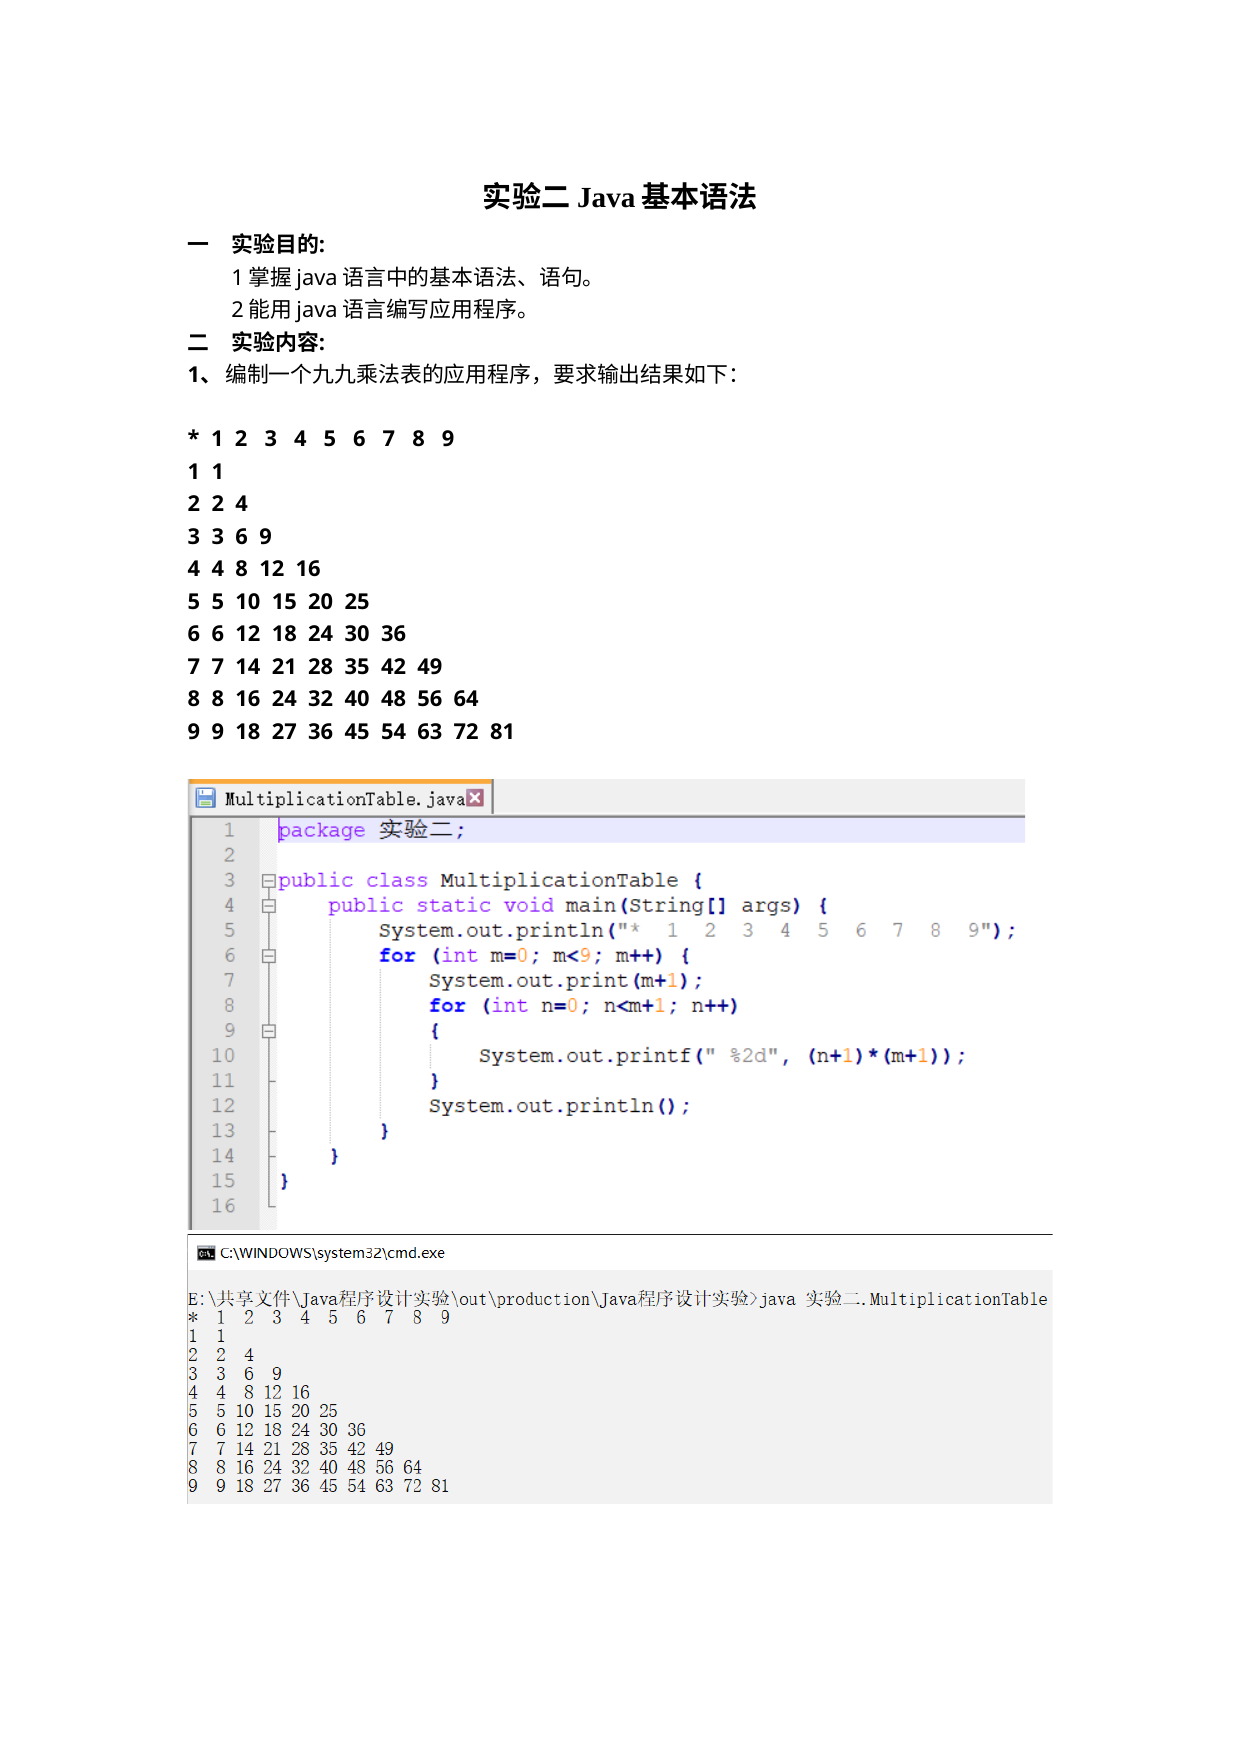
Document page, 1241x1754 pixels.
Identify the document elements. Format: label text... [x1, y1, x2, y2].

text 一 实验目的: [187, 227, 1053, 259]
text * 1 2 3 4 5 6 7 8 9 [187, 422, 1053, 454]
text 7 7 14 21 28 35 42 49 [187, 649, 1053, 682]
text 二 实验内容: [187, 324, 1053, 357]
text 3 3 6 9 [187, 519, 1053, 552]
text 8 8 16 24 32 40 48 56 64 [187, 682, 1053, 714]
list 编制一个九九乘法表的应用程序，要求输出结果如下： [187, 357, 1053, 389]
text 4 4 8 12 16 [187, 552, 1053, 584]
text 2 2 4 [187, 487, 1053, 519]
text 5 5 10 15 20 25 [187, 584, 1053, 617]
text 1掌握java语言中的基本语法、语句。 [231, 259, 1053, 292]
text 9 9 18 27 36 45 54 63 72 81 [187, 714, 1053, 747]
text 实验二 Java基本语法 [187, 162, 1053, 227]
text 6 6 12 18 24 30 36 [187, 617, 1053, 649]
picture [187, 779, 1025, 1230]
text 1 1 [187, 454, 1053, 487]
picture [187, 1234, 1053, 1504]
text 2能用java语言编写应用程序。 [231, 292, 1053, 324]
